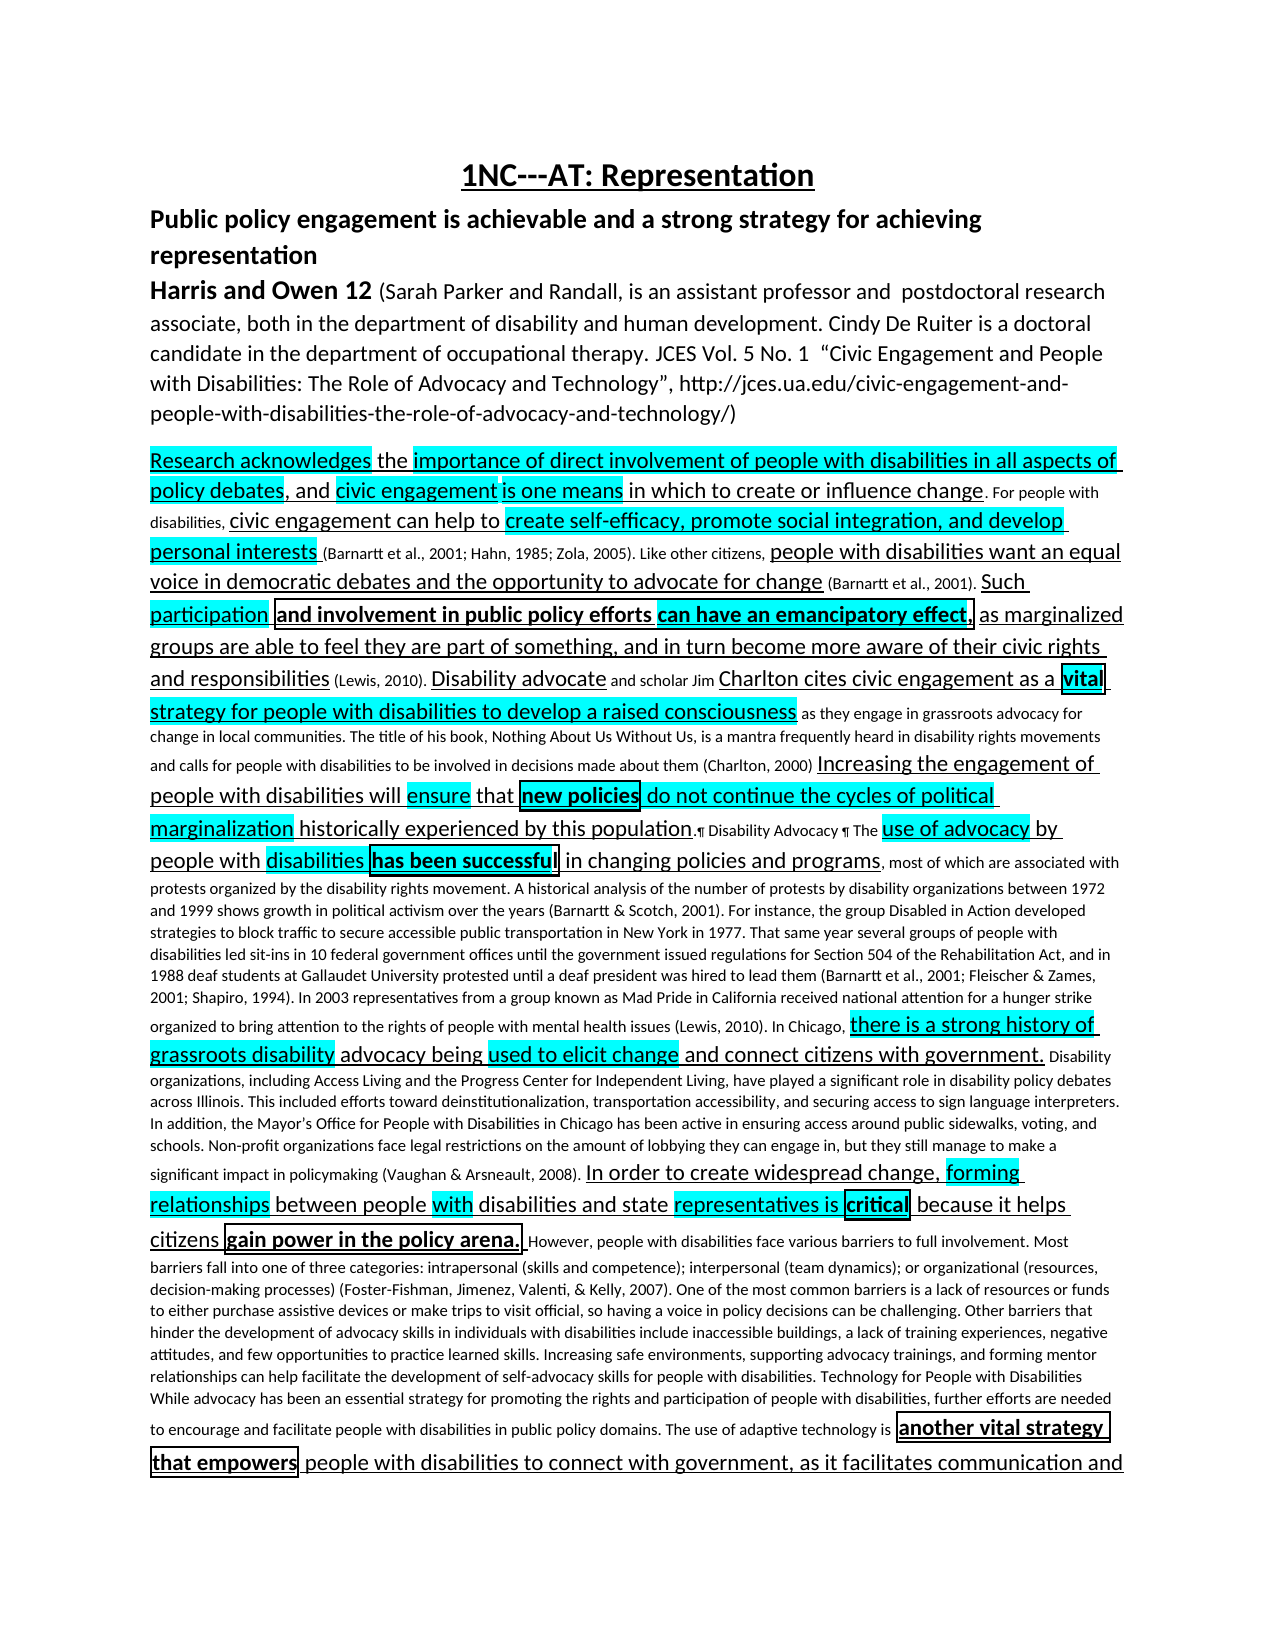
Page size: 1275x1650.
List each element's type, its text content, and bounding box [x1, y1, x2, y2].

subtitle Public policy engagement is achievable and a strong strategy for achieving representation [150, 202, 1125, 271]
text Harris and Owen 12 (Sarah Parker and Randall, is an assistant professor and postdoctoral research associate, both in the department of disability and human development. Cindy De Ruiter is a doctoral candidate in the department of occupational therapy. JCES Vol. 5 No. 1 “Civic Engagement and People with Disabilities: The Role of Advocacy and Technology”, http://jces.ua.edu/civic-engagement-and-people-with-disabilities-the-role-of-advocacy-and-technology/) [150, 273, 1125, 427]
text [150, 446, 1125, 1478]
subtitle 1NC---AT: Representation [150, 154, 1125, 195]
